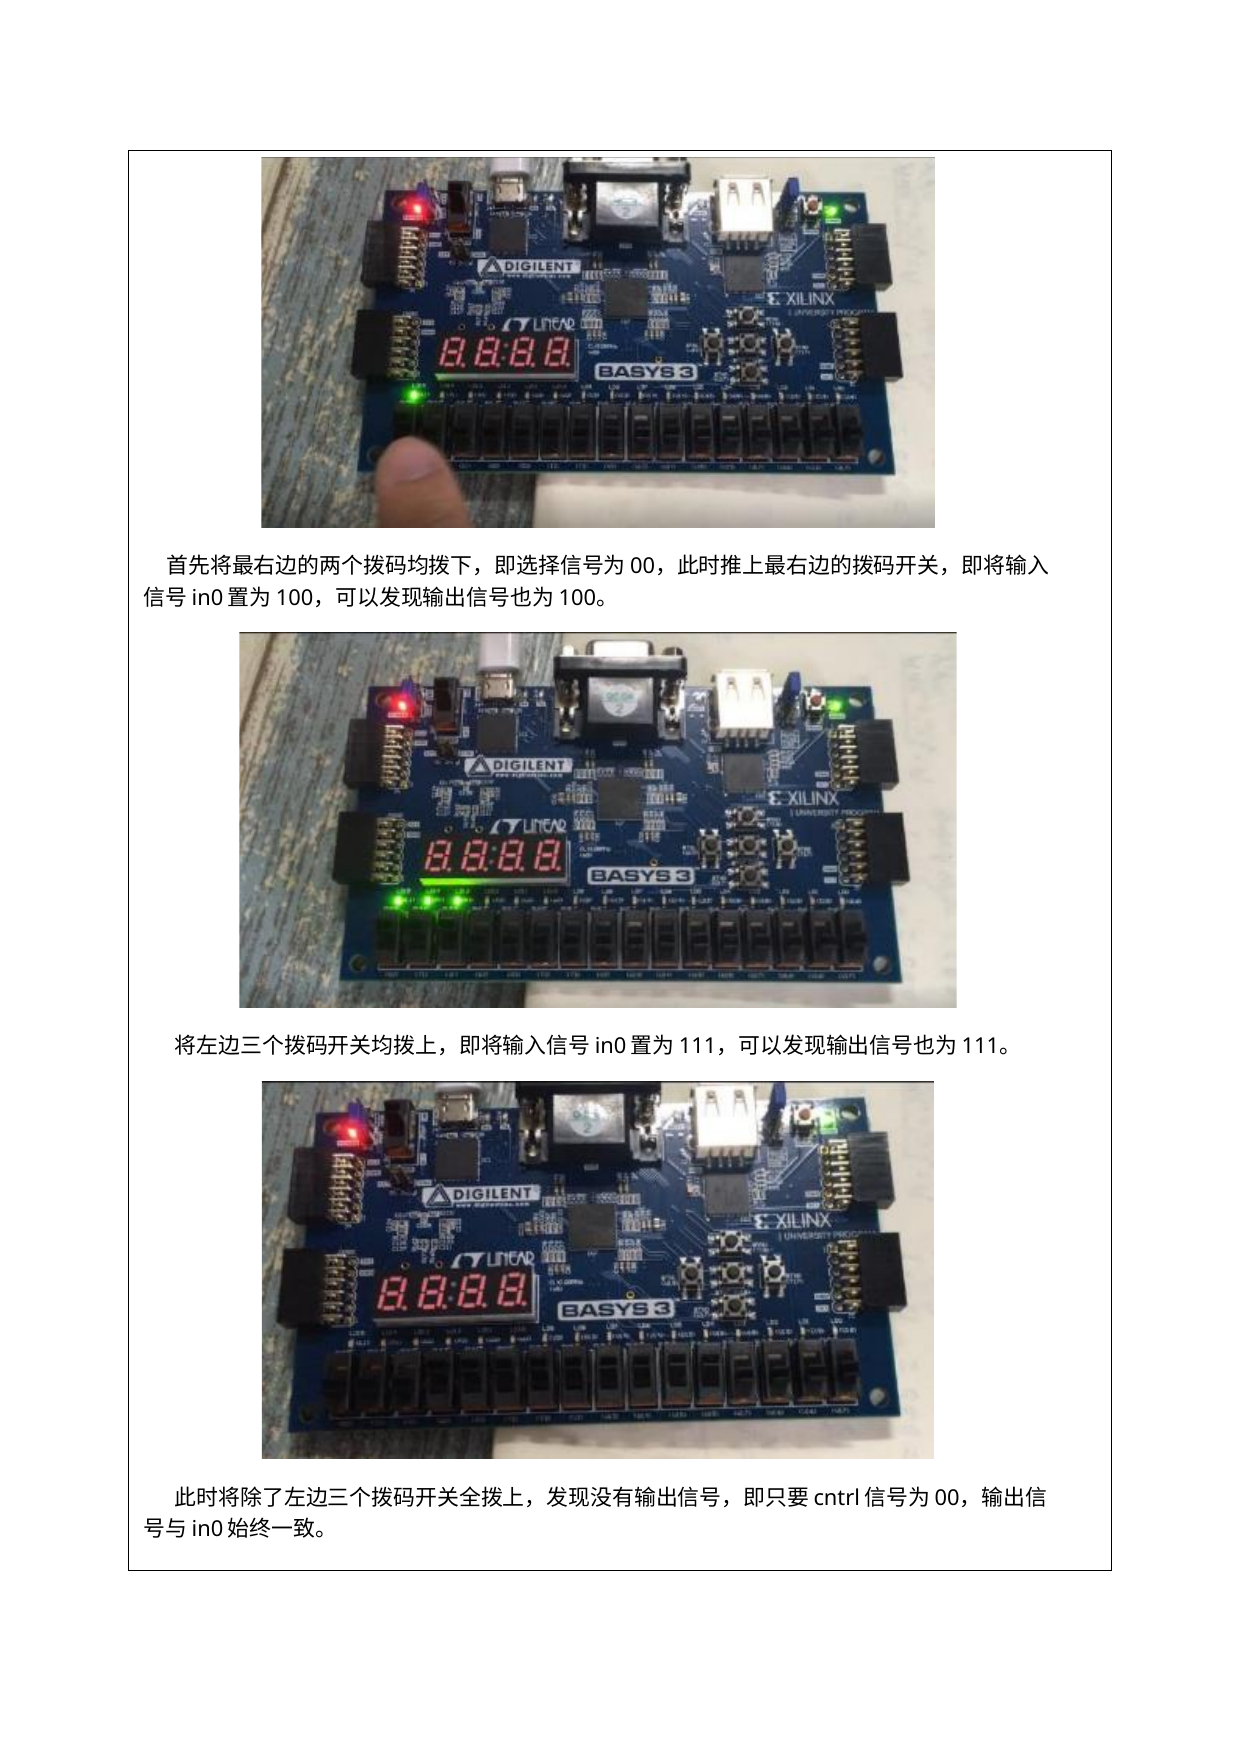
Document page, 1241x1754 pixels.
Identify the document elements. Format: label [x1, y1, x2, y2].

table_cell [129, 151, 1111, 1570]
picture [261, 157, 935, 528]
picture [239, 632, 957, 1008]
picture [261, 1081, 934, 1459]
